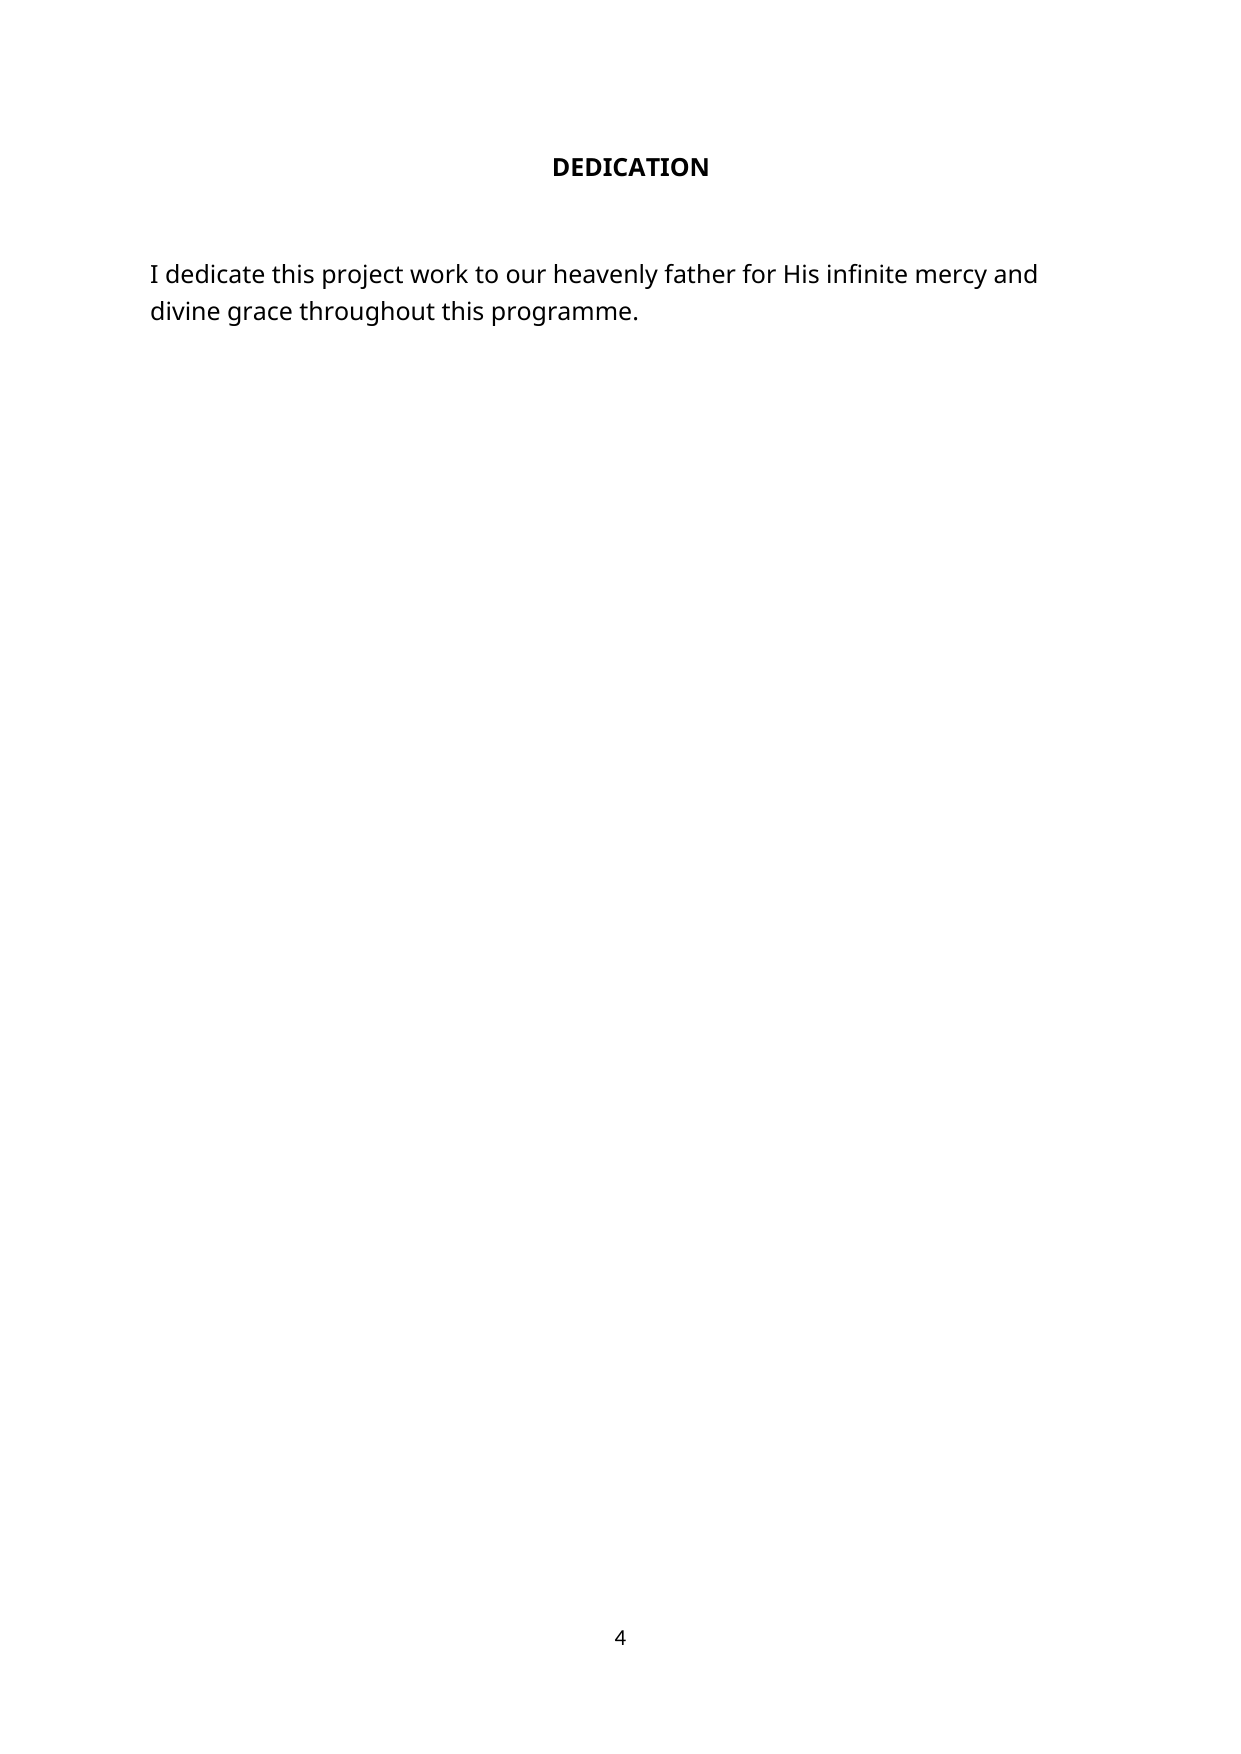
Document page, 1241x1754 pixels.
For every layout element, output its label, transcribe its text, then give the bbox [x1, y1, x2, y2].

text I dedicate this project work to our heavenly father for His infinite mercy and divine grace throughout this programme. [150, 257, 1090, 328]
text DEDICATION [150, 150, 1090, 184]
